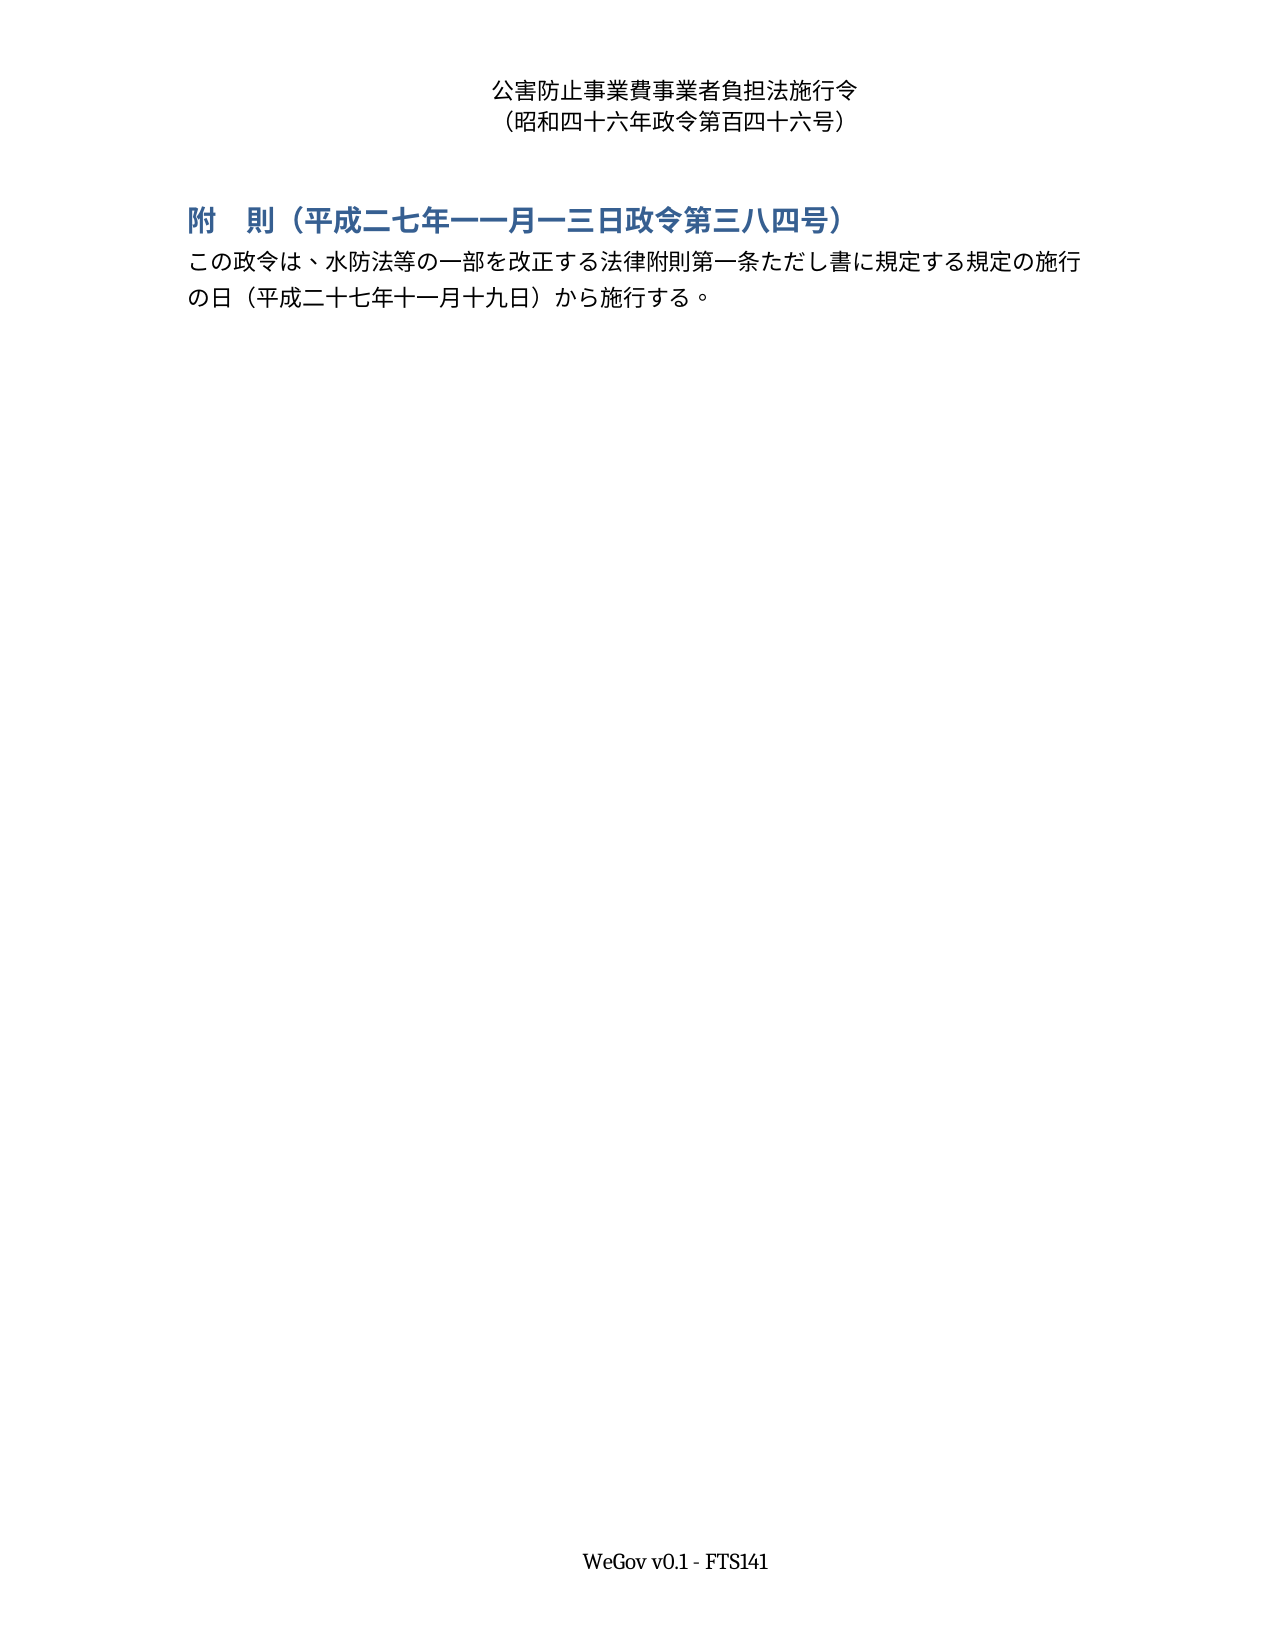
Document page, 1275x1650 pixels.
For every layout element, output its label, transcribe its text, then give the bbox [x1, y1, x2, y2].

text この政令は、水防法等の一部を改正する法律附則第一条ただし書に規定する規定の施行の日（平成二十七年十一月十九日）から施行する。 [187, 246, 1087, 313]
subtitle 附 則（平成二七年一一月一三日政令第三八四号） [187, 200, 1087, 240]
